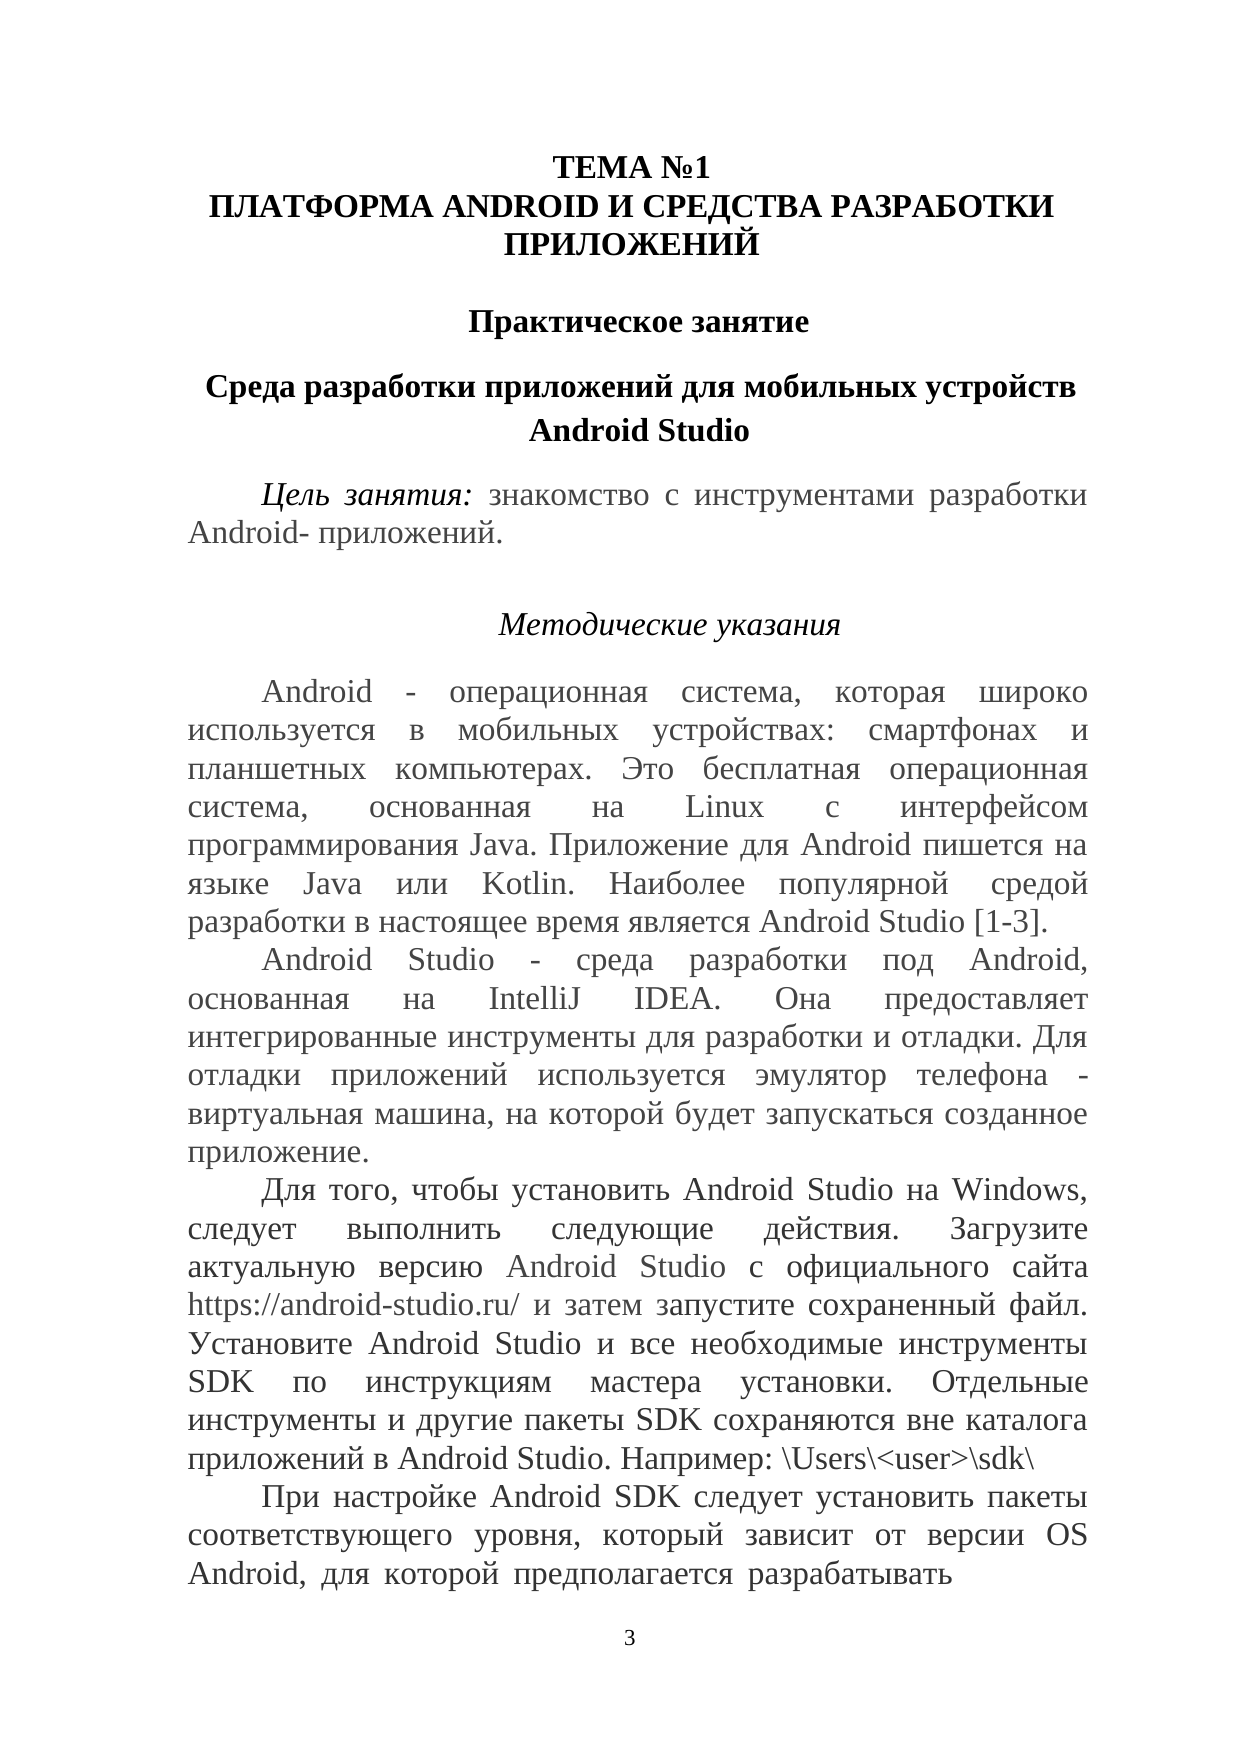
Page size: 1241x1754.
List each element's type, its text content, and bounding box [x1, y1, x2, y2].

text ТЕМА №1 [179, 148, 1084, 186]
text Методические указания [498, 604, 1103, 643]
text Среда разработки приложений для мобильных устройств Android Studio [205, 366, 1103, 449]
text Практическое занятие [193, 301, 1084, 339]
text Цель занятия: знакомство с инструментами разработки Android- приложений. [187, 474, 1088, 551]
text Для того, чтобы установить Android Studio на Windows, следует выполнить следующие действия. Загрузите актуальную версию Android Studio с официального сайта https://android-studio.ru/ и затем запустите сохраненный файл. Установите Android Studio и все необходимые инструменты SDK по инструкциям мастера установки. Отдельные инструменты и другие пакеты SDK сохраняются вне каталога приложений в Android Studio. Например: \Users\<user>\sdk\ [187, 1170, 1088, 1476]
text Android Studio - среда разработки под Android, основанная на IntelliJ IDEA. Она предоставляет интегрированные инструменты для разработки и отладки. Для отладки приложений используется эмулятор телефона - виртуальная машина, на которой будет запускаться созданное приложение. [187, 939, 1089, 1169]
text При настройке Android SDK следует установить пакеты соответствующего уровня, который зависит от версии OS Android, для которой предполагается разрабатывать [187, 1476, 1089, 1591]
text Android - операционная система, которая широко используется в мобильных устройствах: смартфонах и планшетных компьютерах. Это бесплатная операционная система, основанная на Linux с интерфейсом программирования Java. Приложение для Android пишется на языке Java или Kotlin. Наиболее популярной средой разработки в настоящее время является Android Studio [1-3]. [187, 671, 1088, 939]
text ПЛАТФОРМА ANDROID И СРЕДСТВА РАЗРАБОТКИ ПРИЛОЖЕНИЙ [188, 186, 1075, 263]
